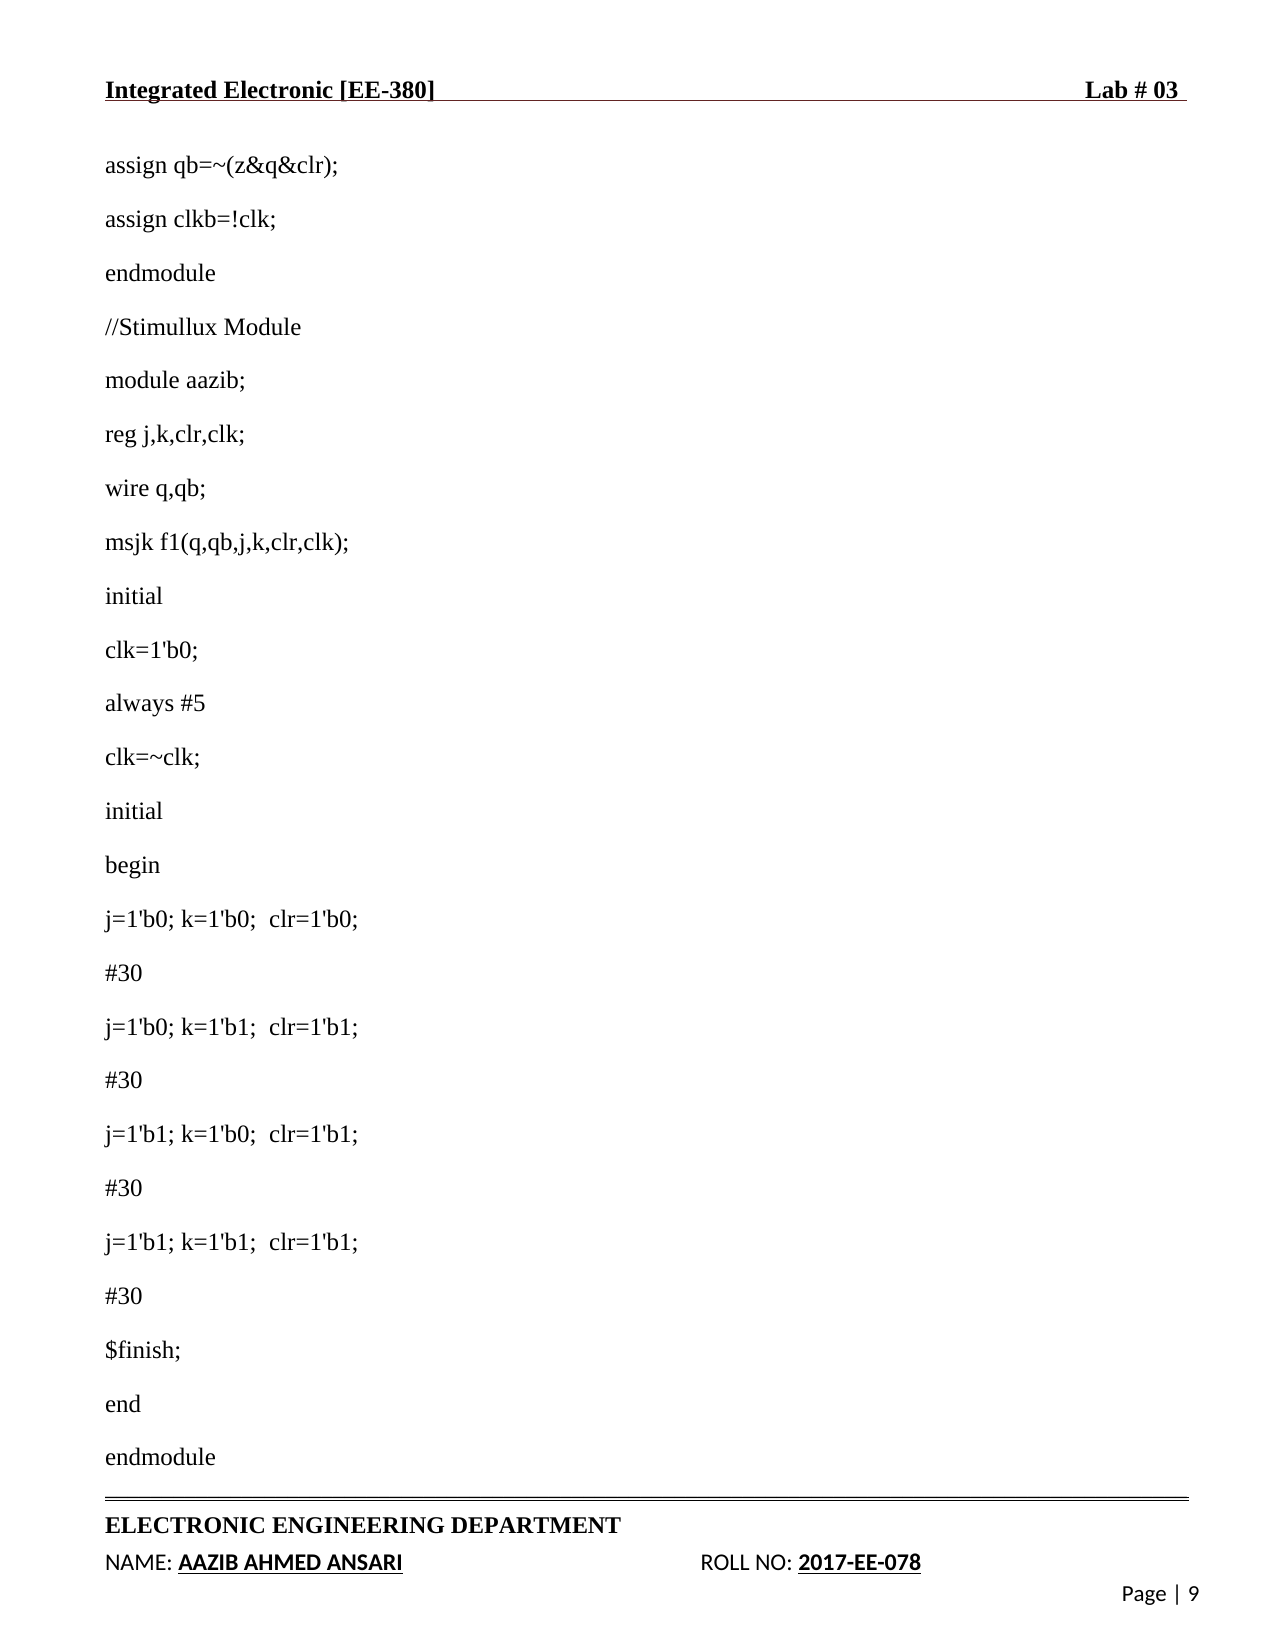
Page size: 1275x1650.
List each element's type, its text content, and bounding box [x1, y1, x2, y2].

text initial [105, 581, 1199, 609]
text always #5 [105, 688, 1199, 717]
text clk=~clk; [105, 742, 1199, 771]
text wire q,qb; [105, 473, 1199, 502]
text //Stimullux Module [105, 312, 1199, 340]
text clk=1'b0; [105, 635, 1199, 663]
text #30 [105, 1173, 1199, 1202]
text $finish; [105, 1335, 1199, 1363]
text j=1'b1; k=1'b1; clr=1'b1; [105, 1227, 1199, 1256]
text assign clkb=!clk; [105, 204, 1199, 233]
text j=1'b0; k=1'b1; clr=1'b1; [105, 1012, 1199, 1040]
text msjk f1(q,qb,j,k,clr,clk); [105, 527, 1199, 556]
text module aazib; [105, 365, 1199, 394]
text reg j,k,clr,clk; [105, 419, 1199, 448]
text begin [105, 850, 1199, 879]
text assign qb=~(z&q&clr); [105, 150, 1199, 179]
text #30 [105, 1066, 1199, 1094]
text #30 [105, 958, 1199, 987]
text j=1'b1; k=1'b0; clr=1'b1; [105, 1119, 1199, 1148]
text endmodule [105, 258, 1199, 286]
text endmodule [105, 1442, 1199, 1471]
text initial [105, 796, 1199, 825]
text #30 [105, 1281, 1199, 1310]
text end [105, 1389, 1199, 1417]
text j=1'b0; k=1'b0; clr=1'b0; [105, 904, 1199, 933]
